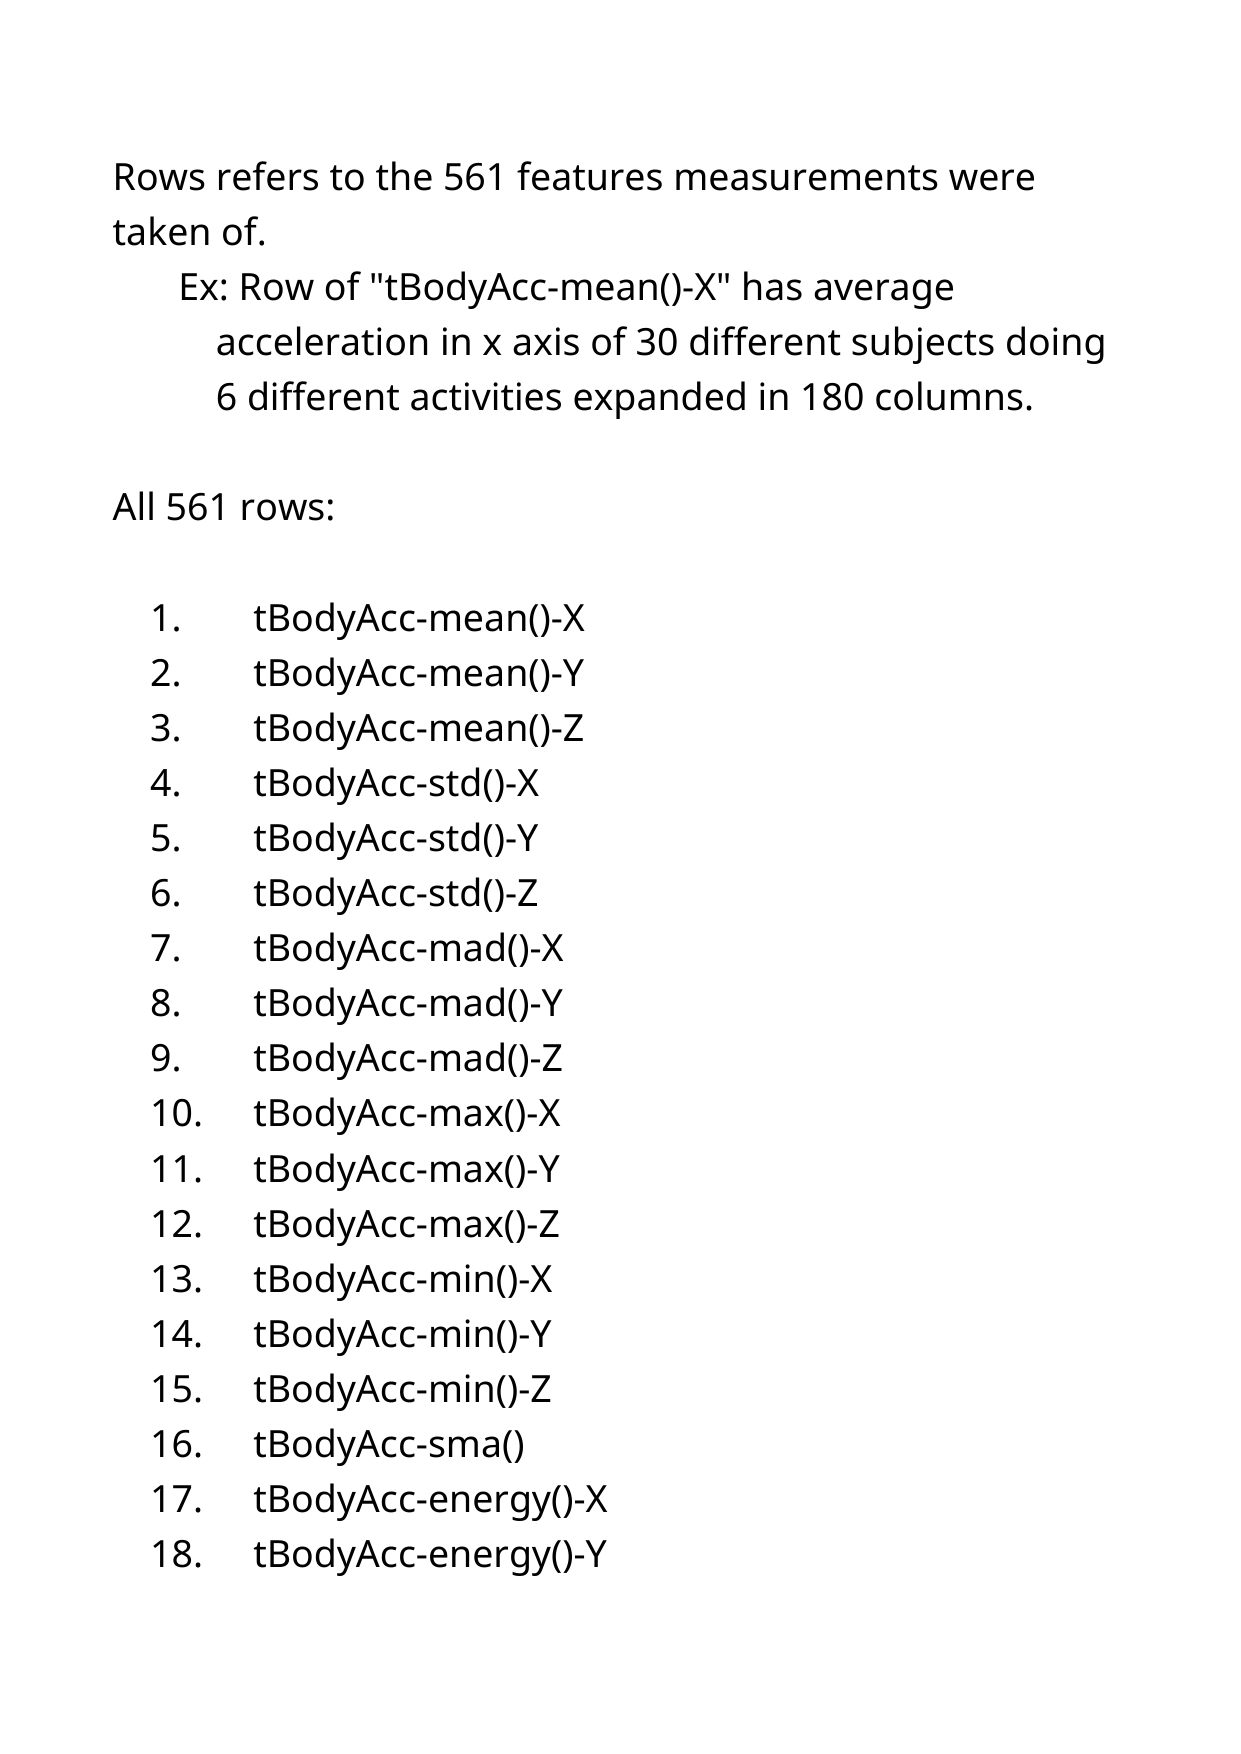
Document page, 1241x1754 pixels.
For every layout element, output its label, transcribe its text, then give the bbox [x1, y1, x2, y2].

list tBodyAcc-std()-Z [150, 866, 1128, 917]
list tBodyAcc-mad()-X [150, 921, 1128, 972]
list tBodyAcc-mad()-Y [150, 977, 1128, 1028]
list tBodyAcc-mean()-Z [150, 701, 1128, 752]
list tBodyAcc-max()-Y [150, 1142, 1128, 1193]
text All 561 rows: [112, 481, 1128, 532]
list tBodyAcc-energy()-Y [150, 1528, 1128, 1579]
list tBodyAcc-mad()-Z [150, 1032, 1128, 1083]
list tBodyAcc-min()-X [150, 1252, 1128, 1303]
list tBodyAcc-max()-Z [150, 1197, 1128, 1248]
text Ex: Row of "tBodyAcc-mean()-X" has average acceleration in x axis of 30 different subjects doing 6 different activities expanded in 180 columns. [178, 260, 1128, 421]
list tBodyAcc-mean()-Y [150, 646, 1128, 697]
list tBodyAcc-mean()-X [150, 591, 1128, 642]
list tBodyAcc-std()-X [150, 756, 1128, 807]
text Rows refers to the 561 features measurements were taken of. [112, 150, 1128, 256]
list tBodyAcc-min()-Z [150, 1362, 1128, 1413]
list tBodyAcc-energy()-X [150, 1472, 1128, 1523]
list tBodyAcc-min()-Y [150, 1307, 1128, 1358]
list tBodyAcc-sma() [150, 1417, 1128, 1468]
list tBodyAcc-std()-Y [150, 811, 1128, 862]
list tBodyAcc-max()-X [150, 1087, 1128, 1138]
